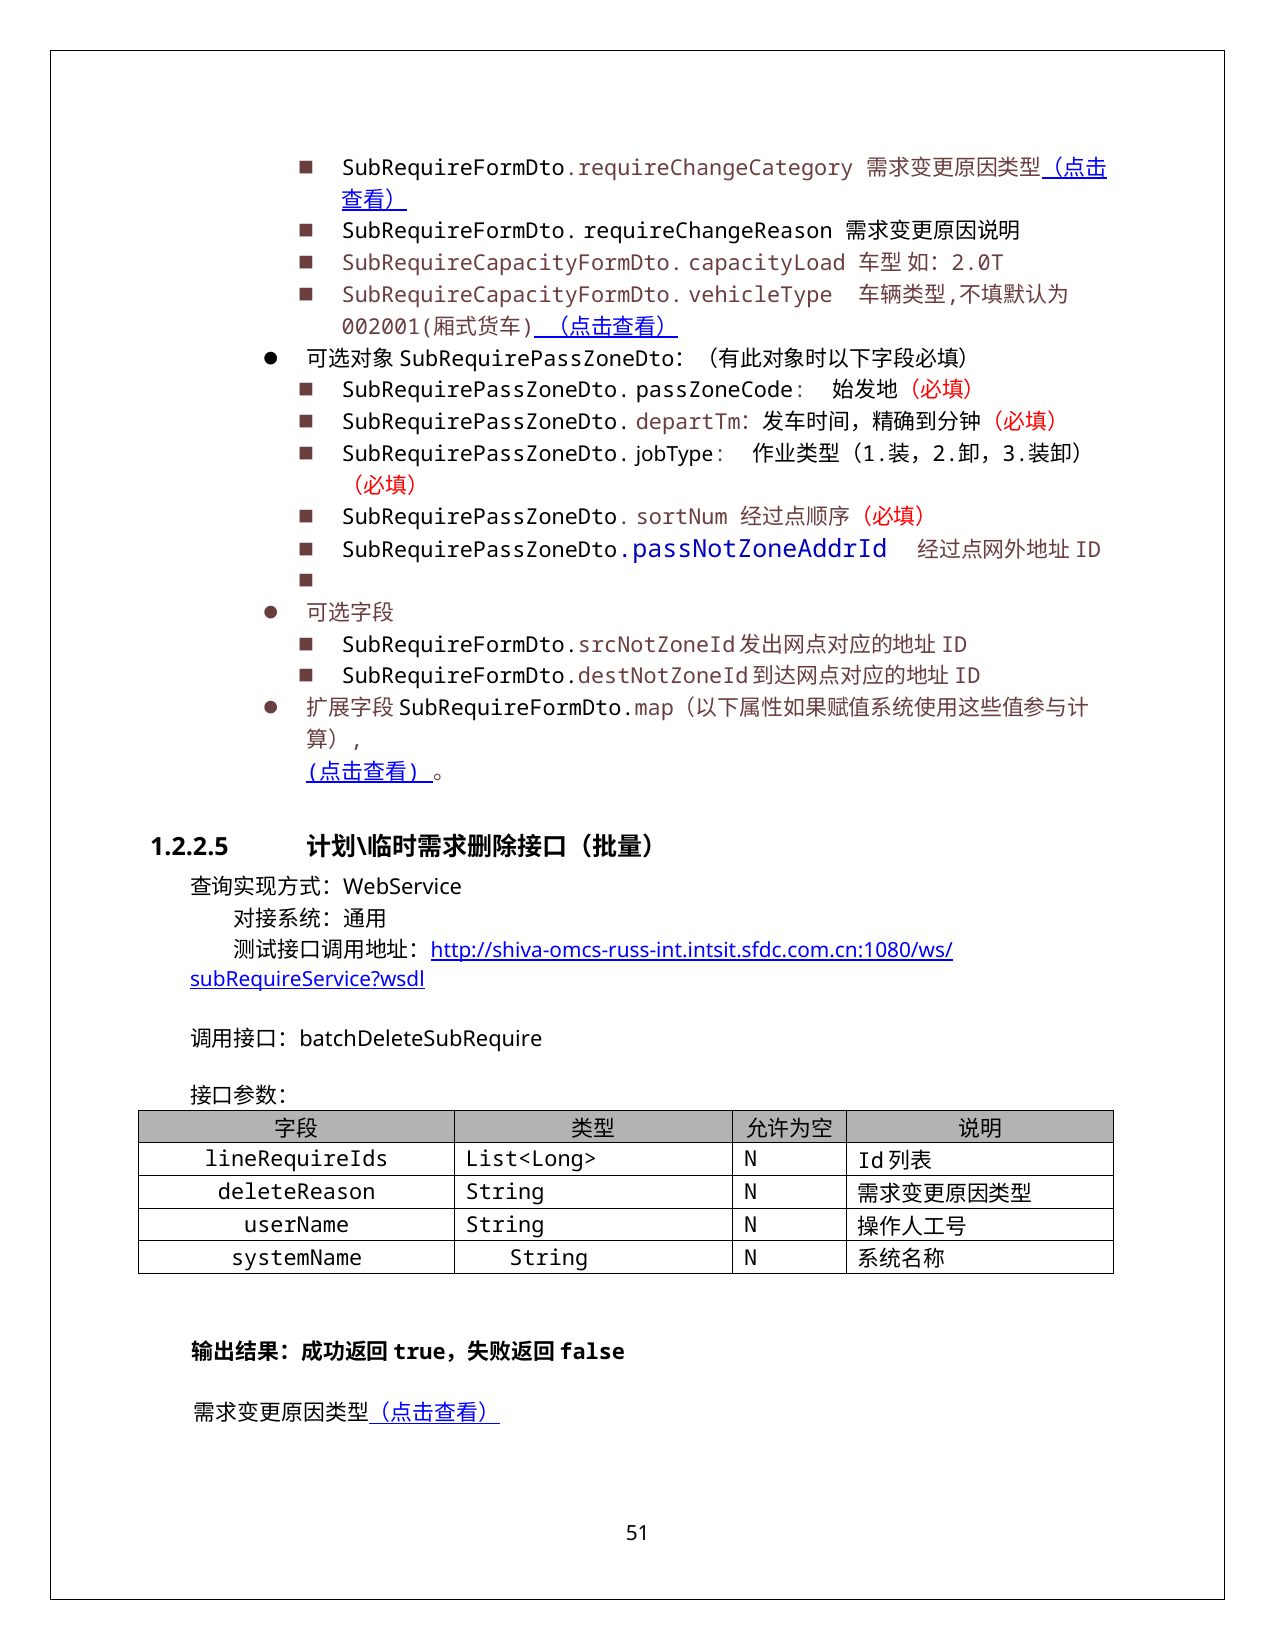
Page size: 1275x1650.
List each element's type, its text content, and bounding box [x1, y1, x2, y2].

list SubRequirePassZoneDto. passZoneCode: 始发地（必填） [298, 372, 1125, 404]
subtitle 计划\临时需求删除接口（批量） [150, 826, 1125, 863]
list 测试接口调用地址：http://shiva-omcs-russ-int.intsit.sfdc.com.cn:1080/ws/subRequireService?wsdl [190, 932, 1125, 992]
list 可选字段 [262, 595, 1125, 627]
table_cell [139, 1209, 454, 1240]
list SubRequireFormDto.srcNotZoneId发出网点对应的地址ID [298, 627, 1125, 658]
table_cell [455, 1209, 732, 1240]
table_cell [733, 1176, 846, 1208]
text 查询实现方式：WebService [190, 869, 1125, 901]
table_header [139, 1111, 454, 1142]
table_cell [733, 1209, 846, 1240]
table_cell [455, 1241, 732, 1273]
list SubRequireFormDto. requireChangeReason 需求变更原因说明 [298, 213, 1125, 245]
list SubRequireFormDto.requireChangeCategory 需求变更原因类型（点击查看） [298, 150, 1125, 213]
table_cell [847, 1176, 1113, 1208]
list (点击查看) 。 [306, 754, 1125, 785]
list 可选对象 SubRequirePassZoneDto：（有此对象时以下字段必填） [262, 341, 1125, 372]
list SubRequirePassZoneDto. jobType: 作业类型（1.装，2.卸，3.装卸）（必填） [298, 436, 1125, 499]
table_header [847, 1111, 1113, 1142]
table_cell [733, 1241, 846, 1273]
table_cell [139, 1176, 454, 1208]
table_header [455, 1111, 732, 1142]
list SubRequireFormDto.destNotZoneId到达网点对应的地址ID [298, 658, 1125, 690]
list SubRequirePassZoneDto. sortNum 经过点顺序（必填） [298, 499, 1125, 531]
list 对接系统：通用 [190, 901, 1125, 932]
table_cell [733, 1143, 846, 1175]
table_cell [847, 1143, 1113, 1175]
text 调用接口：batchDeleteSubRequire [190, 1021, 1125, 1053]
list 需求变更原因类型（点击查看） [150, 1395, 1125, 1427]
list SubRequireCapacityFormDto. capacityLoad 车型 如：2.0T [298, 245, 1125, 277]
list SubRequirePassZoneDto.passNotZoneAddrId 经过点网外地址ID [298, 531, 1125, 565]
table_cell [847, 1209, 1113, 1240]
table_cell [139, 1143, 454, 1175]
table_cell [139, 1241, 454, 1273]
list 扩展字段SubRequireFormDto.map（以下属性如果赋值系统使用这些值参与计算）, [262, 690, 1125, 754]
list SubRequireCapacityFormDto. vehicleType 车辆类型,不填默认为002001(厢式货车) （点击查看） [298, 277, 1125, 341]
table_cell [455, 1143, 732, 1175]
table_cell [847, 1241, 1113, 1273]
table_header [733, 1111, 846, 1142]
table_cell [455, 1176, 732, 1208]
text 输出结果：成功返回true，失败返回false [192, 1334, 1125, 1366]
list SubRequirePassZoneDto. departTm：发车时间，精确到分钟（必填） [298, 404, 1125, 436]
text 接口参数： [190, 1078, 1125, 1109]
